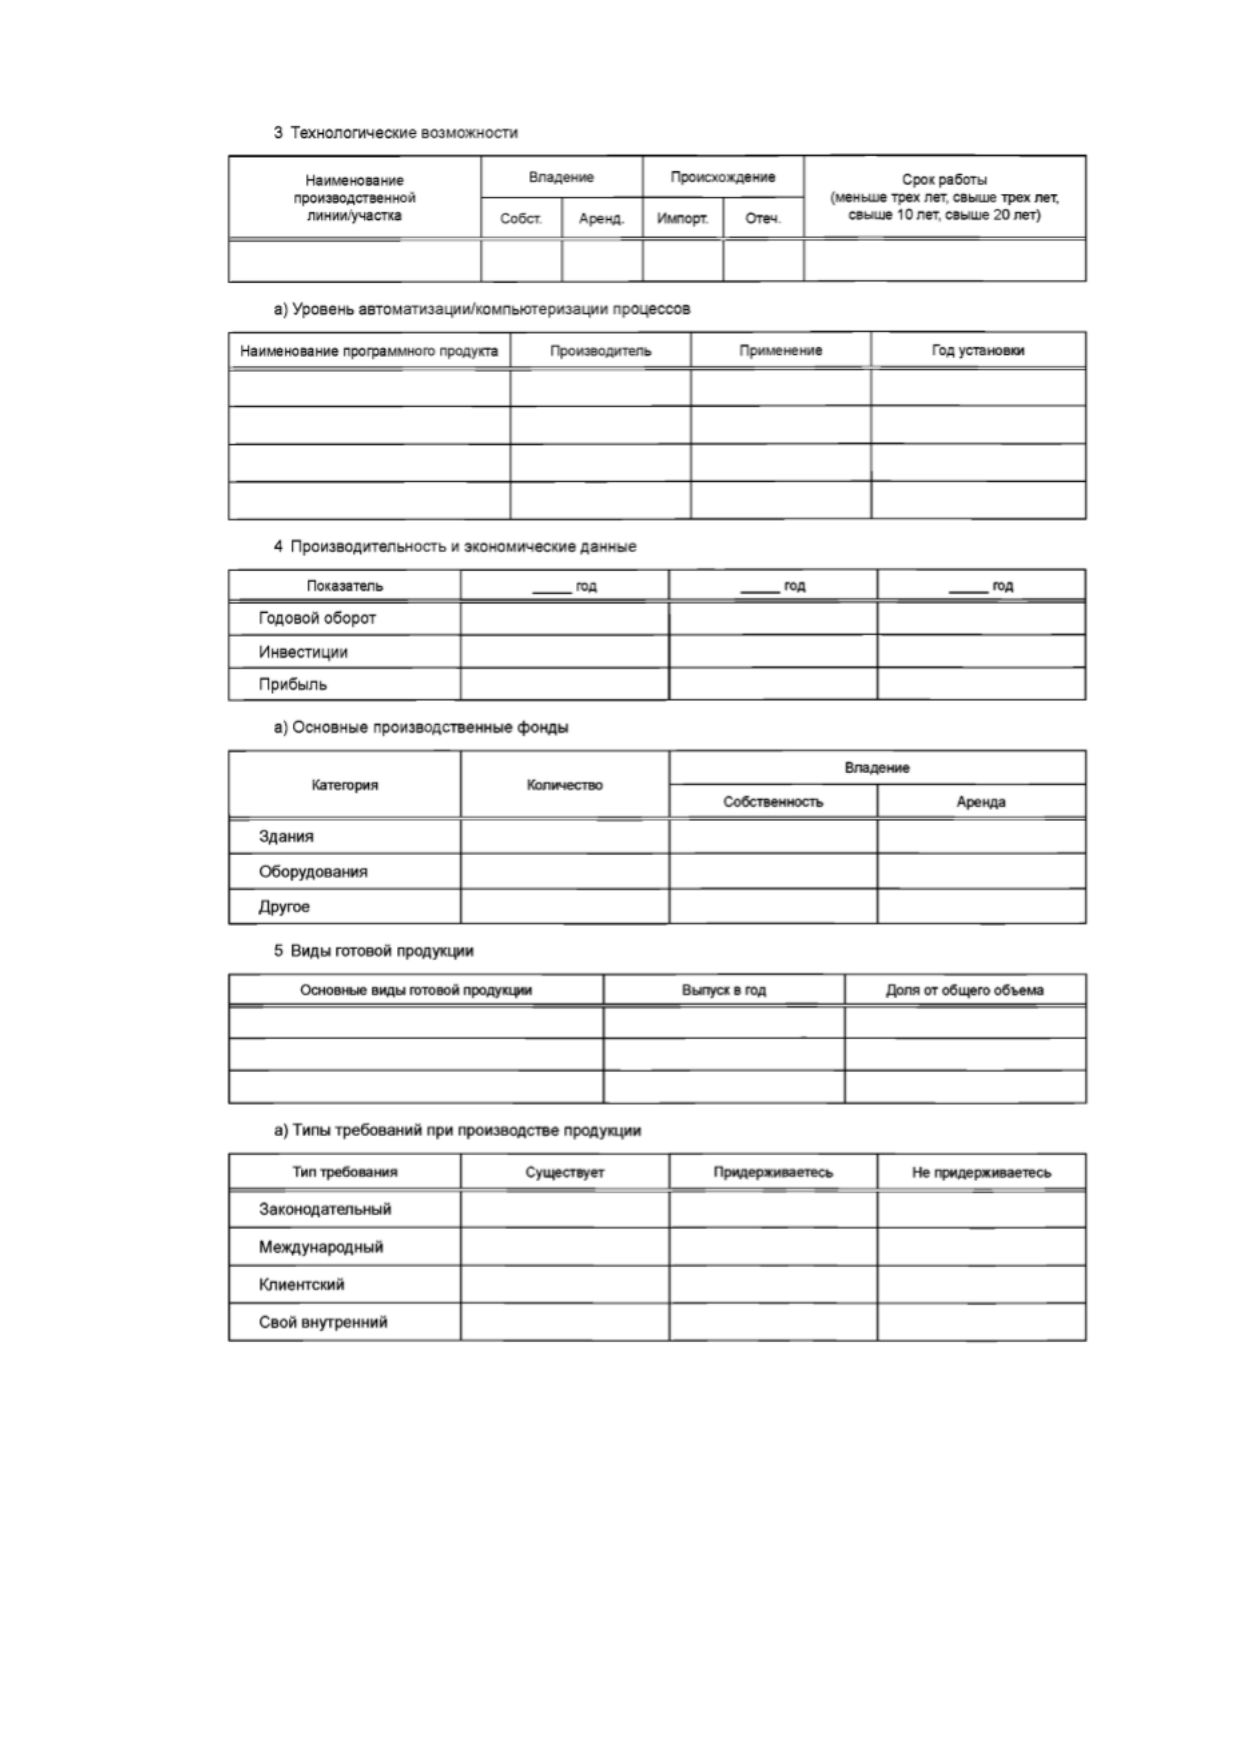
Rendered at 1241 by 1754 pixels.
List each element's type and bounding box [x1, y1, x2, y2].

picture [177, 118, 1152, 1353]
